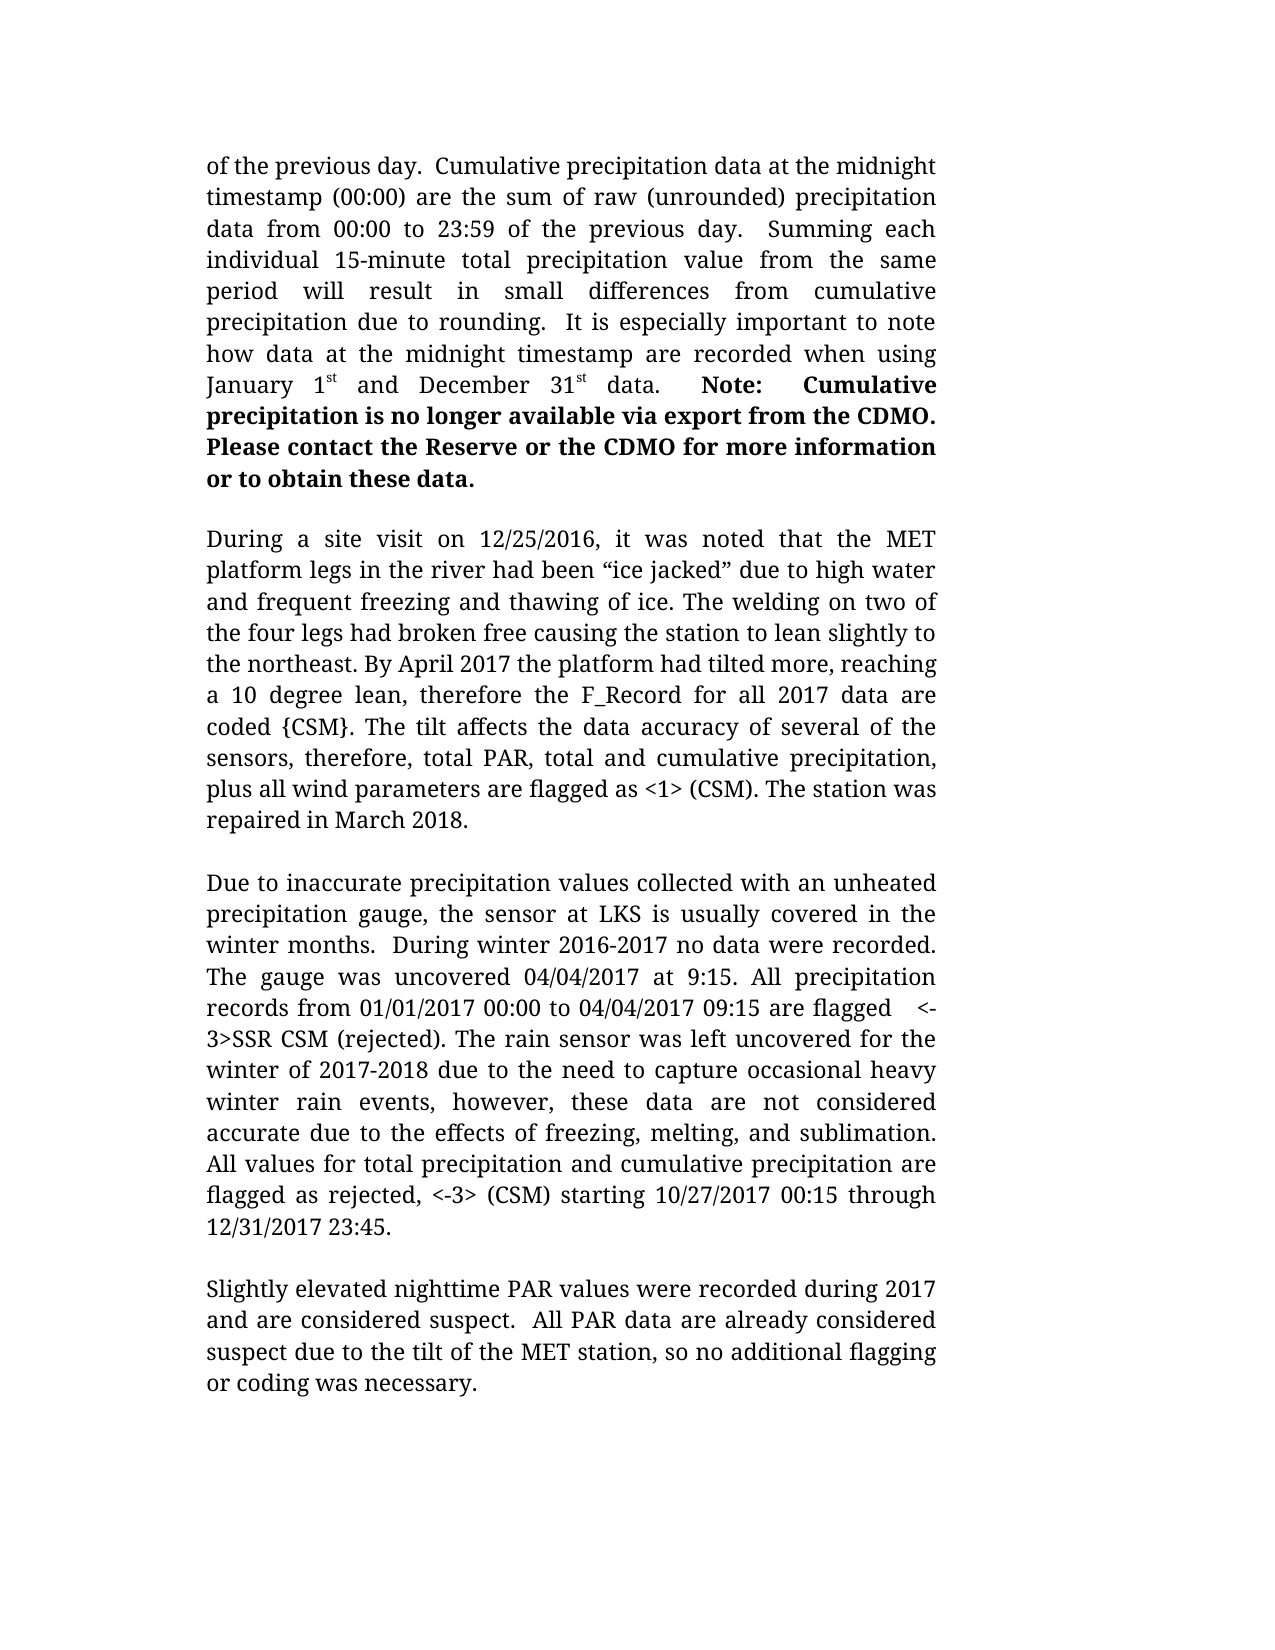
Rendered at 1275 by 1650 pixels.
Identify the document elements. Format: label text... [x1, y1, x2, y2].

text During a site visit on 12/25/2016, it was noted that the MET platform legs in the river had been “ice jacked” due to high water and frequent freezing and thawing of ice. The welding on two of the four legs had broken free causing the station to lean slightly to the northeast. By April 2017 the platform had tilted more, reaching a 10 degree lean, therefore the F_Record for all 2017 data are coded {CSM}. The tilt affects the data accuracy of several of the sensors, therefore, total PAR, total and cumulative precipitation, plus all wind parameters are flagged as <1> (CSM). The station was repaired in March 2018. [206, 523, 937, 835]
text Due to inaccurate precipitation values collected with an unheated precipitation gauge, the sensor at LKS is usually covered in the winter months. During winter 2016-2017 no data were recorded. The gauge was uncovered 04/04/2017 at 9:15. All precipitation records from 01/01/2017 00:00 to 04/04/2017 09:15 are flagged <-3>SSR CSM (rejected). The rain sensor was left uncovered for the winter of 2017-2018 due to the need to capture occasional heavy winter rain events, however, these data are not considered accurate due to the effects of freezing, melting, and sublimation. All values for total precipitation and cumulative precipitation are flagged as rejected, <-3> (CSM) starting 10/27/2017 00:15 through 12/31/2017 23:45. [206, 867, 937, 1242]
text Slightly elevated nighttime PAR values were recorded during 2017 and are considered suspect. All PAR data are already considered suspect due to the tilt of the MET station, so no additional flagging or coding was necessary. [206, 1273, 937, 1398]
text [206, 150, 937, 494]
